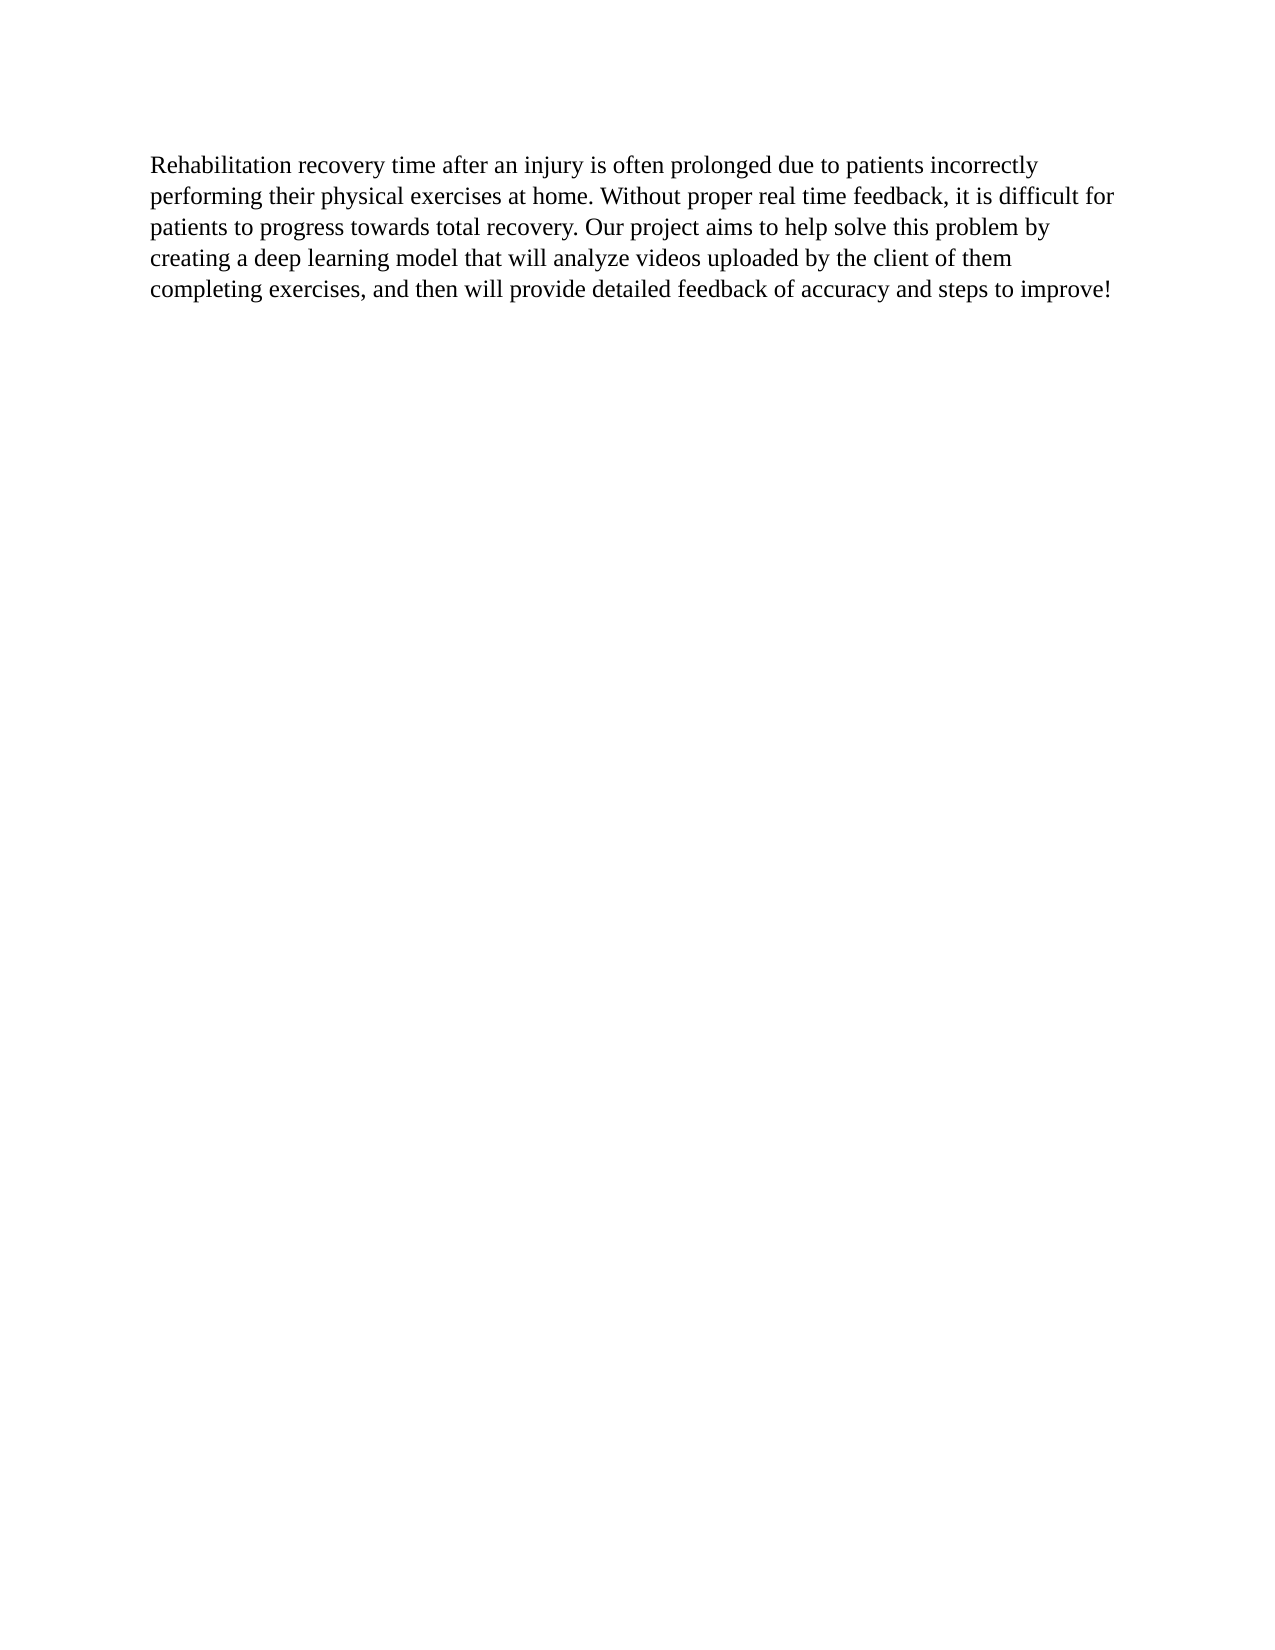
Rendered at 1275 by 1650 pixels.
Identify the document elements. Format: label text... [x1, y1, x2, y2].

text Rehabilitation recovery time after an injury is often prolonged due to patients incorrectly performing their physical exercises at home. Without proper real time feedback, it is difficult for patients to progress towards total recovery. Our project aims to help solve this problem by creating a deep learning model that will analyze videos uploaded by the client of them completing exercises, and then will provide detailed feedback of accuracy and steps to improve! [150, 150, 1125, 303]
